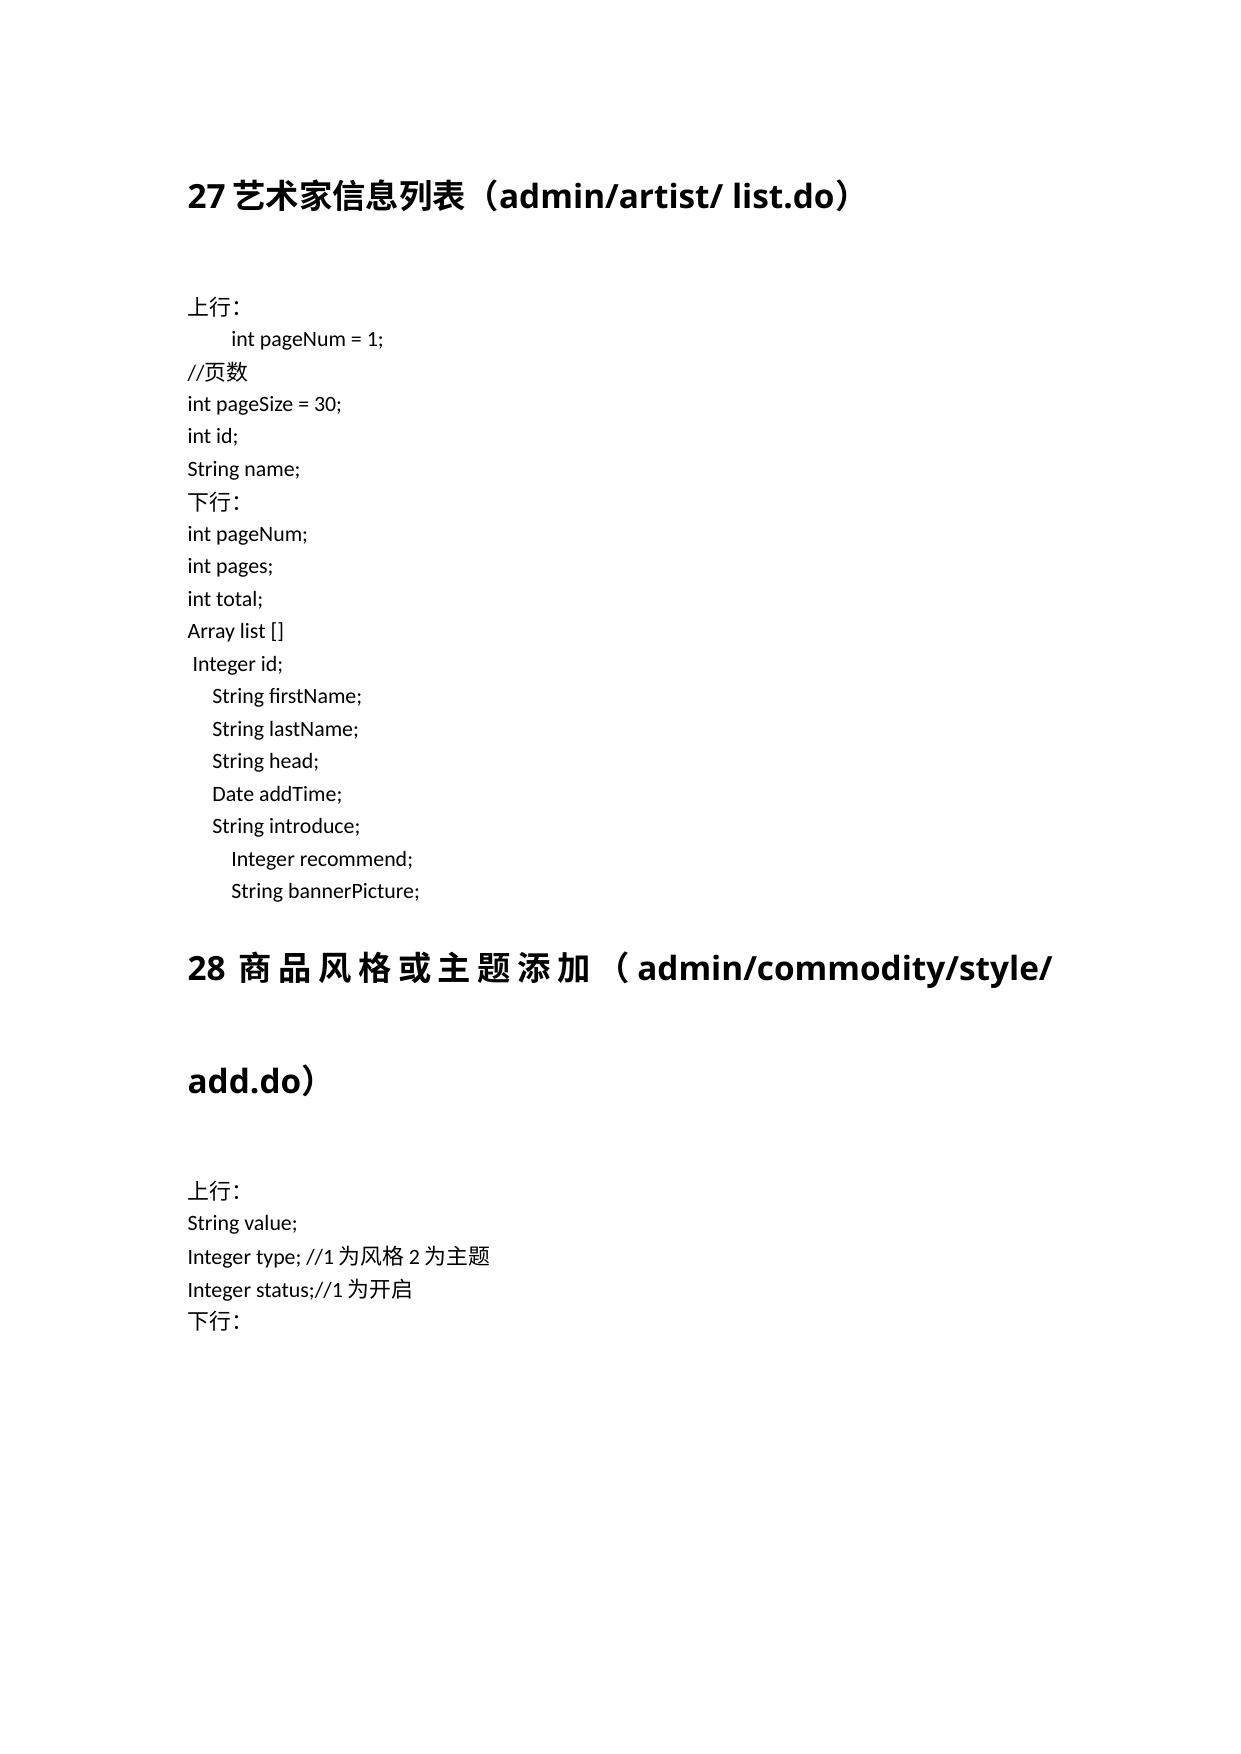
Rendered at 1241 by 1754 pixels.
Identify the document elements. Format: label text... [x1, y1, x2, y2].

text String name; [187, 452, 1053, 484]
text int pageNum = 1; //页数 int pageSize = 30; [187, 322, 1053, 419]
text Integer recommend; [187, 842, 1053, 874]
text String value; [187, 1206, 1053, 1239]
text String lastName; [187, 712, 1053, 744]
text 上行： [187, 1174, 1053, 1206]
text Integer id; [187, 647, 1053, 679]
subtitle 28商品风格或主题添加（admin/commodity/style/add.do） [187, 934, 1053, 1111]
text String introduce; [187, 809, 1053, 842]
subtitle 27艺术家信息列表（admin/artist/ list.do） [187, 162, 1053, 227]
text int pageNum; int pages; int total; Array list [] [187, 517, 1053, 647]
text int id; [187, 419, 1053, 452]
text Date addTime; [187, 777, 1053, 809]
text String firstName; [187, 679, 1053, 712]
text 下行： [187, 1304, 1053, 1336]
text String head; [187, 744, 1053, 777]
text Integer status;//1为开启 [187, 1271, 1053, 1304]
text Integer type; //1为风格2为主题 [187, 1239, 1053, 1271]
text 上行： [187, 289, 1053, 322]
text 下行： [187, 484, 1053, 517]
text String bannerPicture; [187, 874, 1053, 907]
